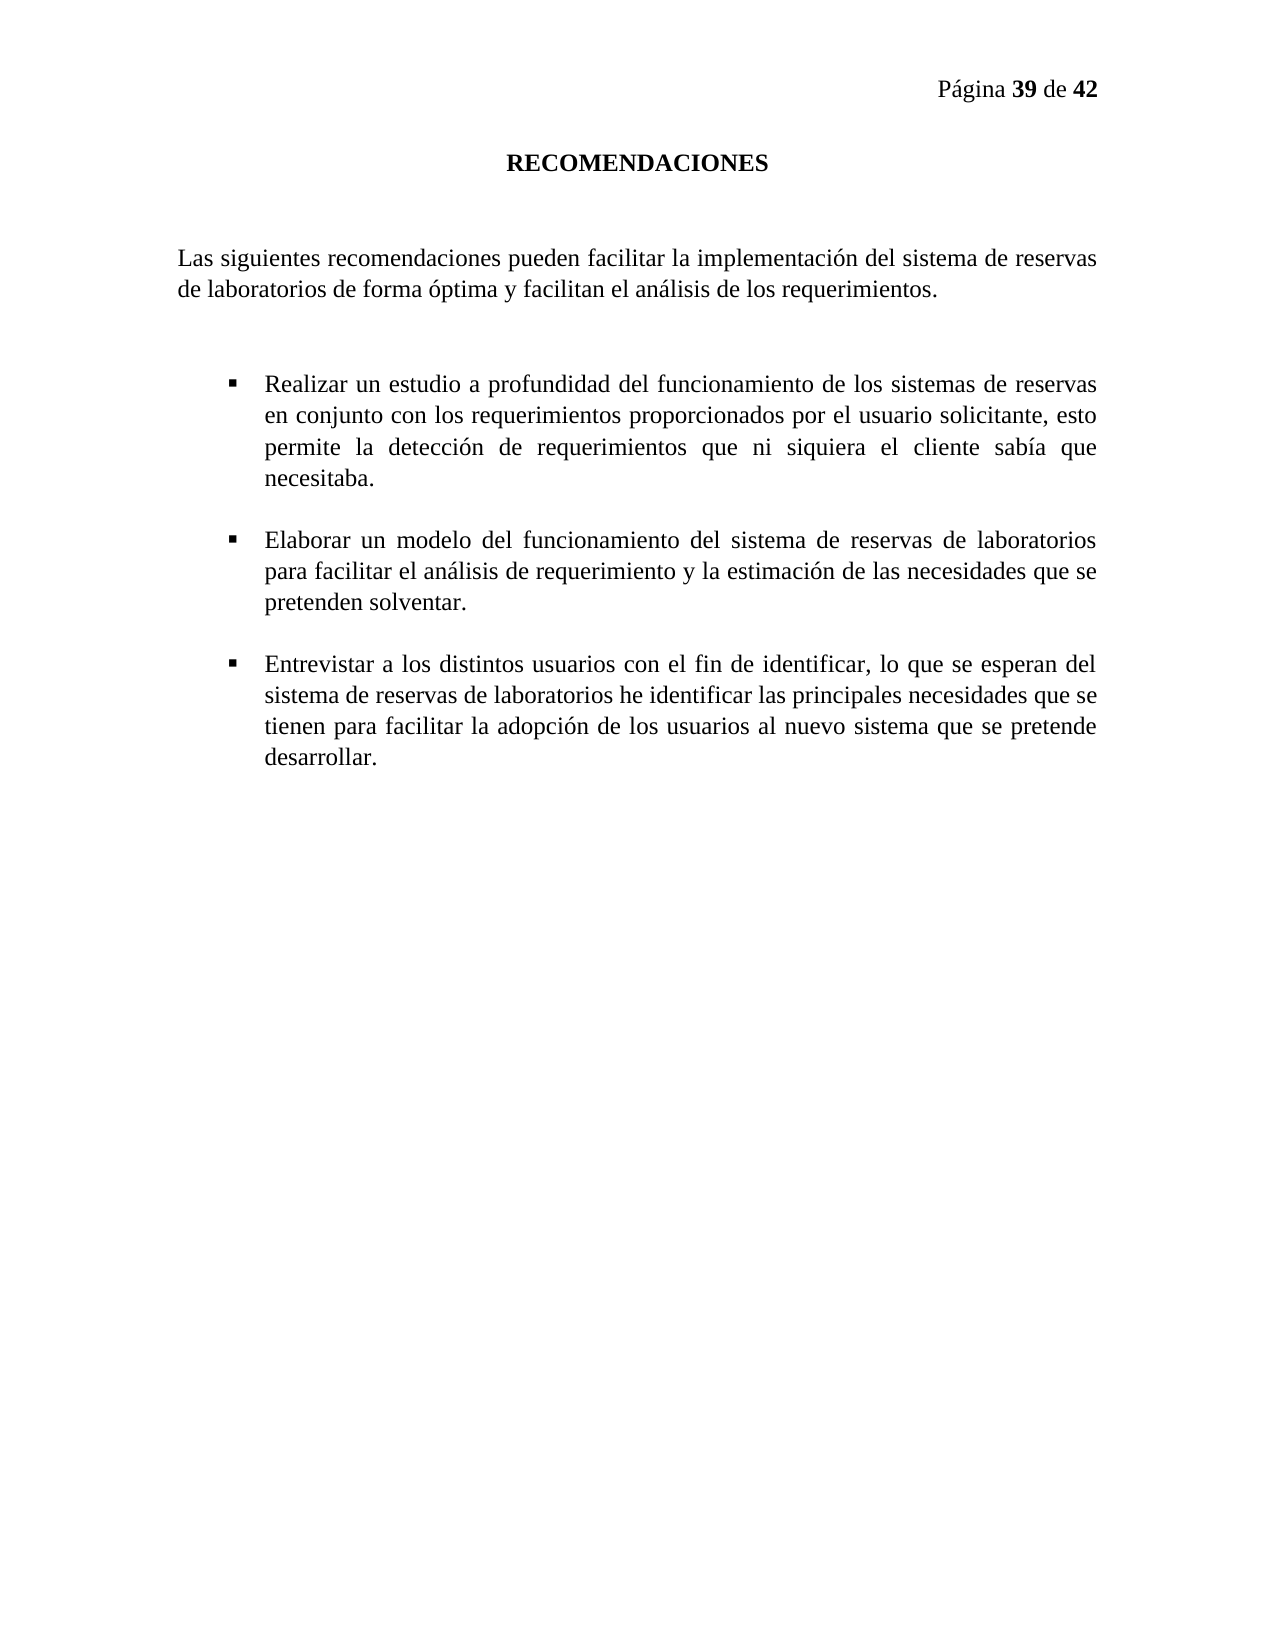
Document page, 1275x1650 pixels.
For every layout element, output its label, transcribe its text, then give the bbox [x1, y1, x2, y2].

subtitle RECOMENDACIONES [177, 148, 1098, 176]
list Realizar un estudio a profundidad del funcionamiento de los sistemas de reservas en conjunto con los requerimientos proporcionados por el usuario solicitante, esto permite la detección de requerimientos que ni siquiera el cliente sabía que necesitaba. [227, 369, 1098, 491]
text Las siguientes recomendaciones pueden facilitar la implementación del sistema de reservas de laboratorios de forma óptima y facilitan el análisis de los requerimientos. [177, 243, 1098, 303]
list Entrevistar a los distintos usuarios con el fin de identificar, lo que se esperan del sistema de reservas de laboratorios he identificar las principales necesidades que se tienen para facilitar la adopción de los usuarios al nuevo sistema que se pretende desarrollar. [227, 649, 1098, 771]
list Elaborar un modelo del funcionamiento del sistema de reservas de laboratorios para facilitar el análisis de requerimiento y la estimación de las necesidades que se pretenden solventar. [227, 525, 1098, 616]
